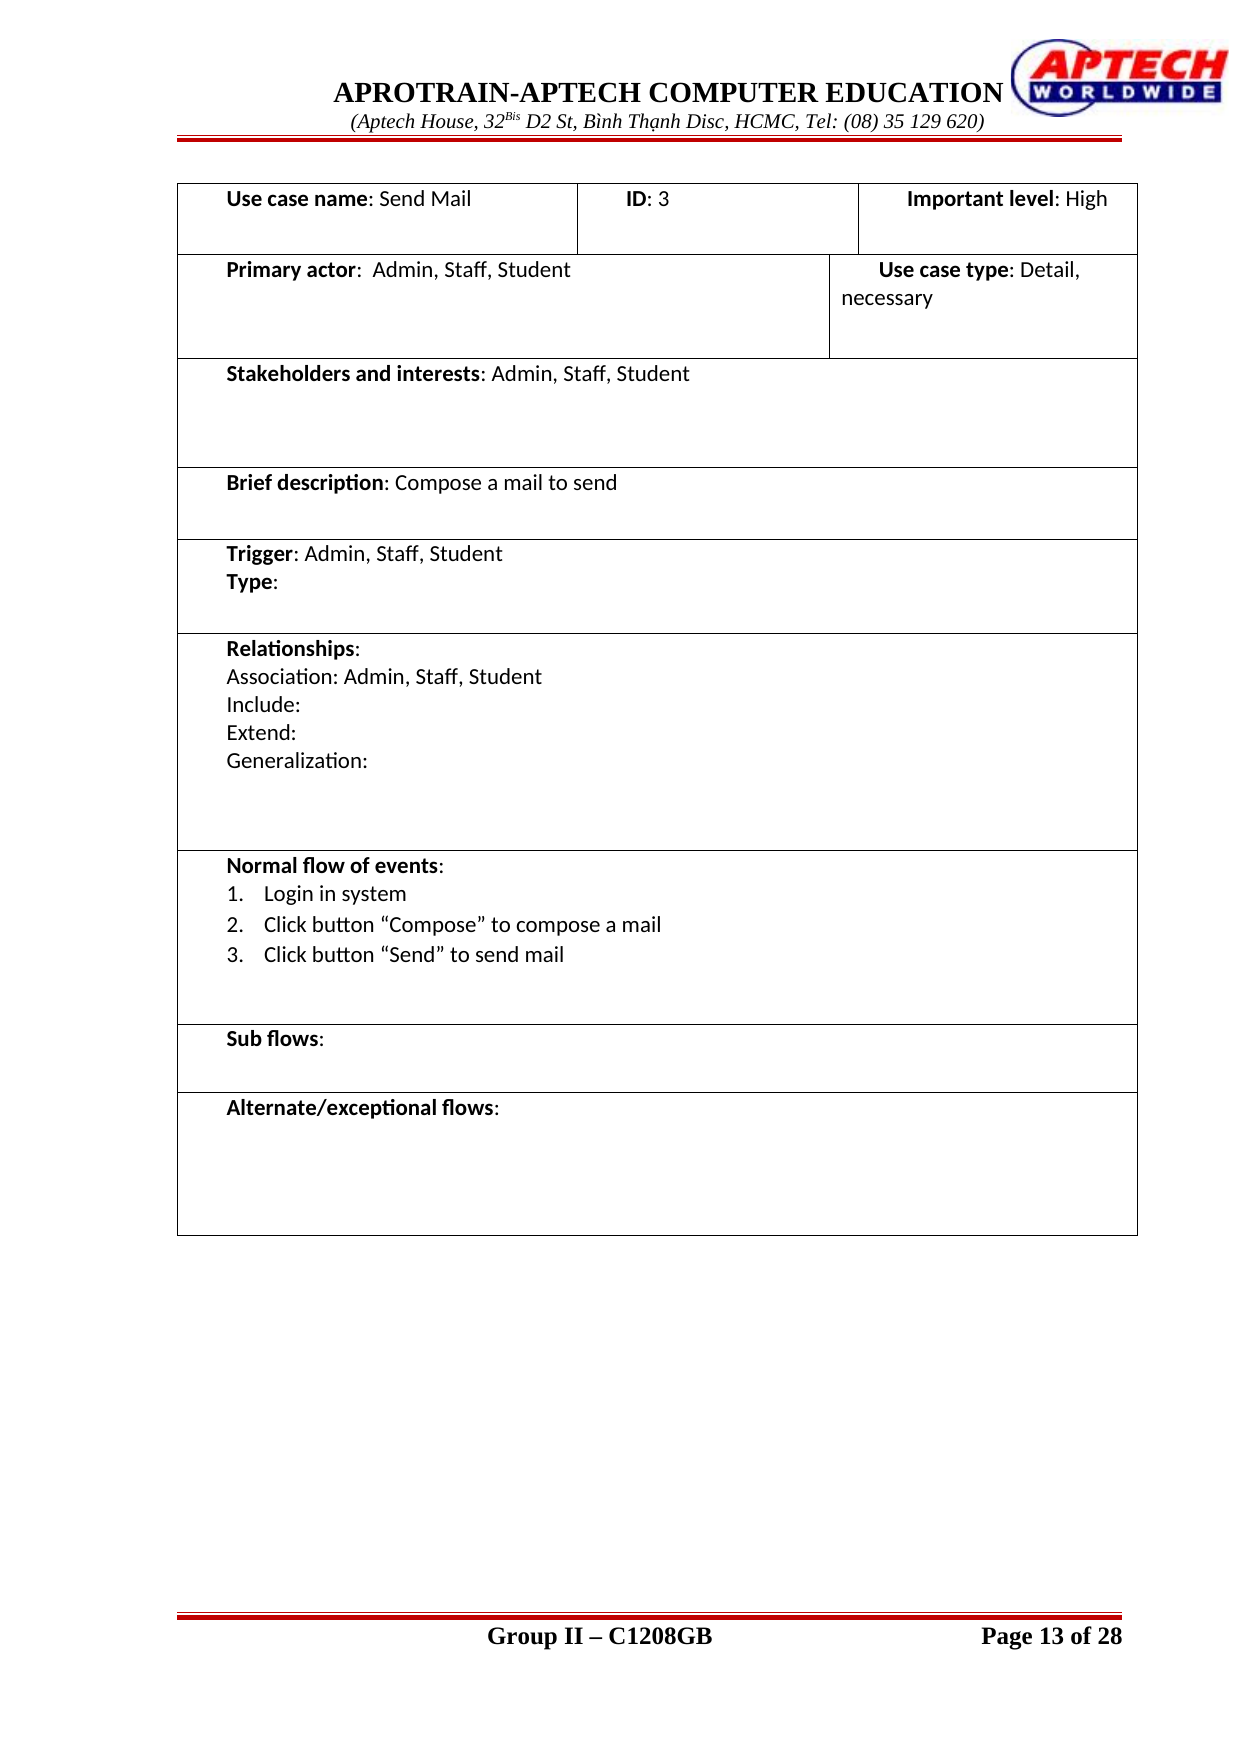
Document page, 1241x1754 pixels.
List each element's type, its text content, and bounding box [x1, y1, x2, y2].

table_cell Relationships: Association: Admin, Staff, Student Include: Extend: Generalization: [178, 634, 1137, 850]
table_cell Normal flow of events: Login in system Click button “Compose” to compose a mail Click button “Send” to send mail [178, 851, 1137, 1023]
table_header Use case name: Send Mail [178, 184, 577, 254]
table_cell Alternate/exceptional flows: [178, 1093, 1137, 1235]
table_cell Brief description: Compose a mail to send [178, 468, 1137, 538]
table_cell Sub flows: [178, 1025, 1137, 1092]
table_cell Primary actor: Admin, Staff, Student [178, 255, 829, 358]
picture [1010, 39, 1229, 117]
table_header Important level: High [859, 184, 1137, 254]
table_header ID: 3 [578, 184, 858, 254]
table_cell Trigger: Admin, Staff, Student Type: [178, 540, 1137, 633]
table_cell Use case type: Detail, necessary [830, 255, 1137, 358]
table_cell Stakeholders and interests: Admin, Staff, Student [178, 359, 1137, 467]
